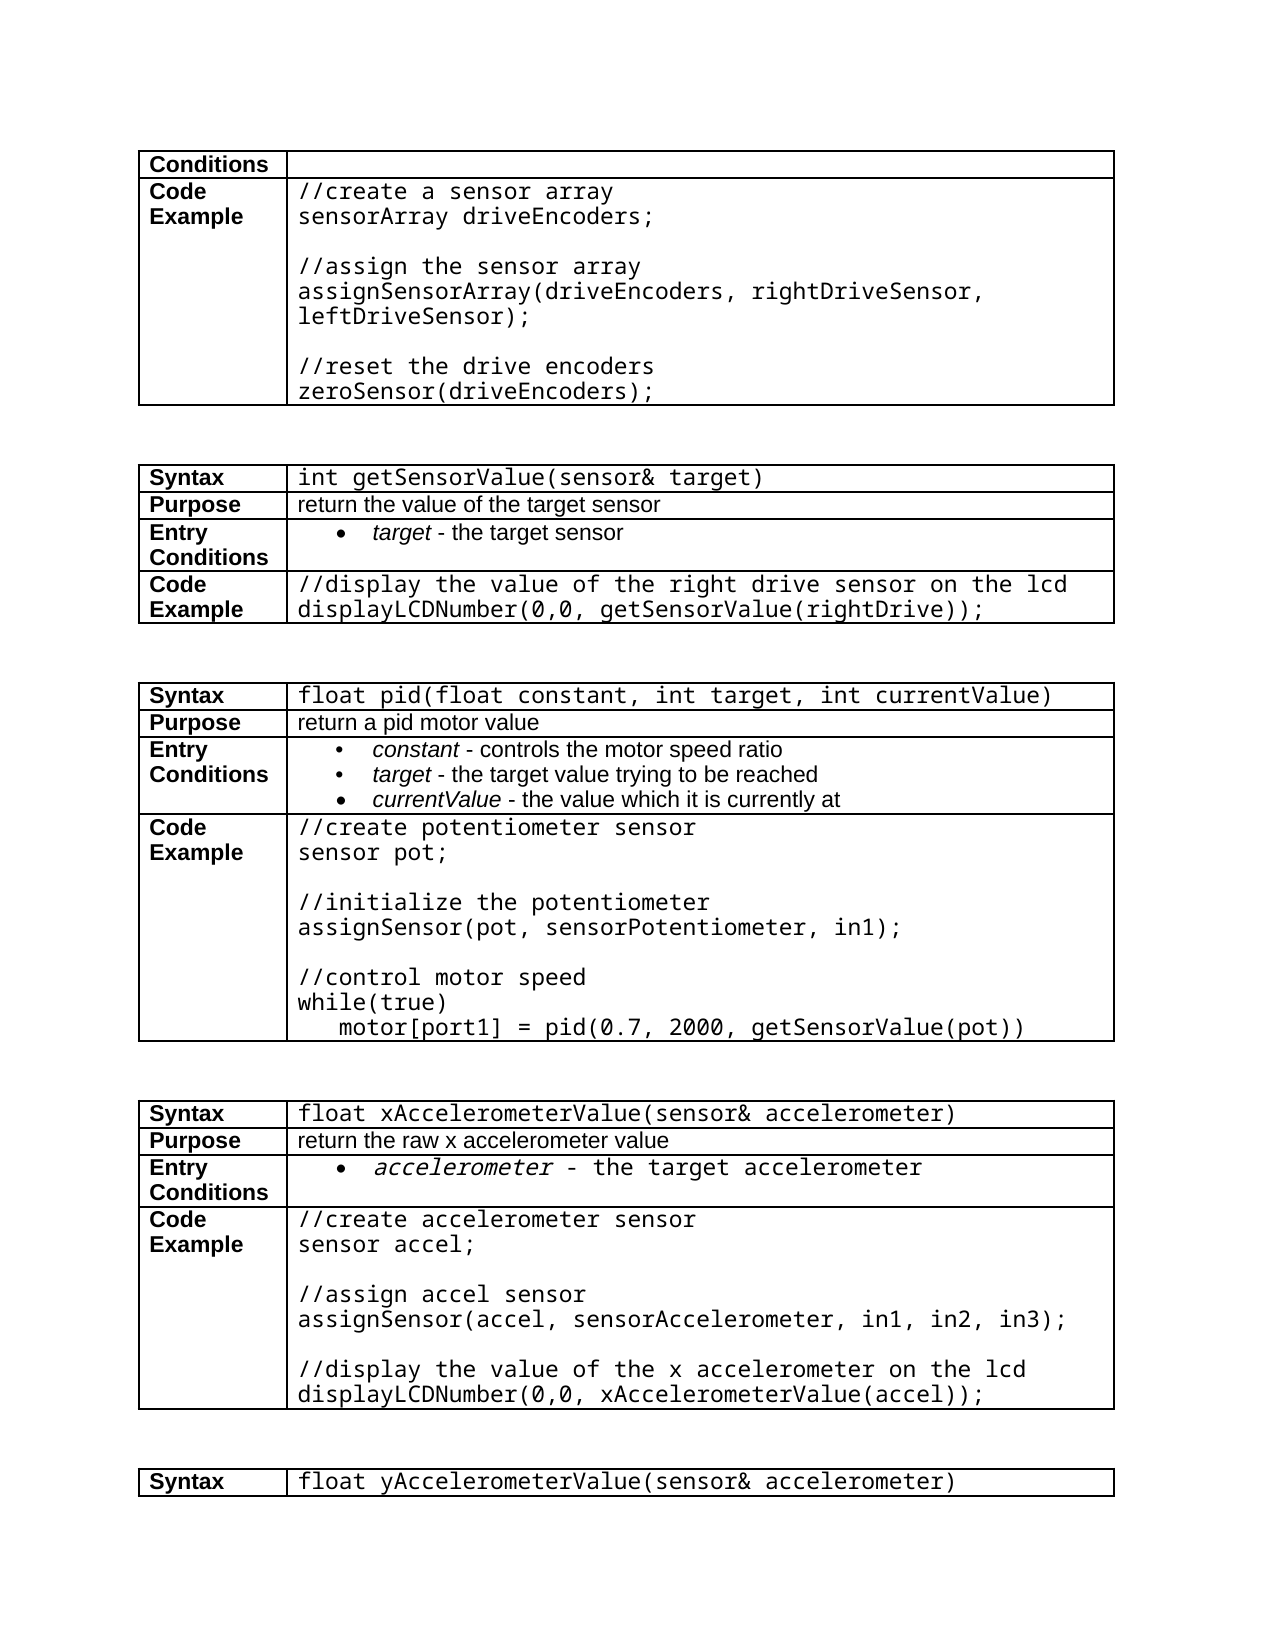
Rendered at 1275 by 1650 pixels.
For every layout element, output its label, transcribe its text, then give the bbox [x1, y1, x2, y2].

table_header float yAccelerometerValue(sensor& accelerometer) [288, 1470, 1113, 1494]
table_cell Entry Conditions [140, 152, 286, 177]
table_cell Code Example [140, 1208, 286, 1408]
table_cell //create a sensor array sensorArray driveEncoders; //assign the sensor array assignSensorArray(driveEncoders, rightDriveSensor, leftDriveSensor); //reset the drive encoders zeroSensor(driveEncoders); [288, 179, 1113, 404]
table_cell Purpose [140, 711, 286, 736]
table_cell return the raw x accelerometer value [288, 1129, 1113, 1154]
table_cell Entry Conditions [140, 738, 286, 813]
table_cell //create accelerometer sensor sensor accel; //assign accel sensor assignSensor(accel, sensorAccelerometer, in1, in2, in3); //display the value of the x accelerometer on the lcd displayLCDNumber(0,0, xAccelerometerValue(accel)); [288, 1208, 1113, 1408]
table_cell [288, 152, 1113, 177]
table_header Syntax [140, 1102, 286, 1127]
table_cell Code Example [140, 572, 286, 622]
table_header float pid(float constant, int target, int currentValue) [288, 684, 1113, 709]
table_cell accelerometer - the target accelerometer [288, 1156, 1113, 1206]
table_cell Code Example [140, 179, 286, 404]
table_cell constant - controls the motor speed ratio target - the target value trying to be reached currentValue - the value which it is currently at [288, 738, 1113, 813]
table_cell //display the value of the right drive sensor on the lcd displayLCDNumber(0,0, getSensorValue(rightDrive)); [288, 572, 1113, 622]
table_header Syntax [140, 466, 286, 491]
table_cell return a pid motor value [288, 711, 1113, 736]
table_cell //create potentiometer sensor sensor pot; //initialize the potentiometer assignSensor(pot, sensorPotentiometer, in1); //control motor speed while(true) motor[port1] = pid(0.7, 2000, getSensorValue(pot)) [288, 815, 1113, 1040]
table_cell Purpose [140, 493, 286, 518]
table_cell return the value of the target sensor [288, 493, 1113, 518]
table_cell Entry Conditions [140, 1156, 286, 1206]
table_cell target - the target sensor [288, 520, 1113, 570]
table_header Syntax [140, 684, 286, 709]
table_header float xAccelerometerValue(sensor& accelerometer) [288, 1102, 1113, 1127]
table_cell Code Example [140, 815, 286, 1040]
table_cell Purpose [140, 1129, 286, 1154]
table_header Syntax [140, 1470, 286, 1494]
table_cell Entry Conditions [140, 520, 286, 570]
table_header int getSensorValue(sensor& target) [288, 466, 1113, 491]
